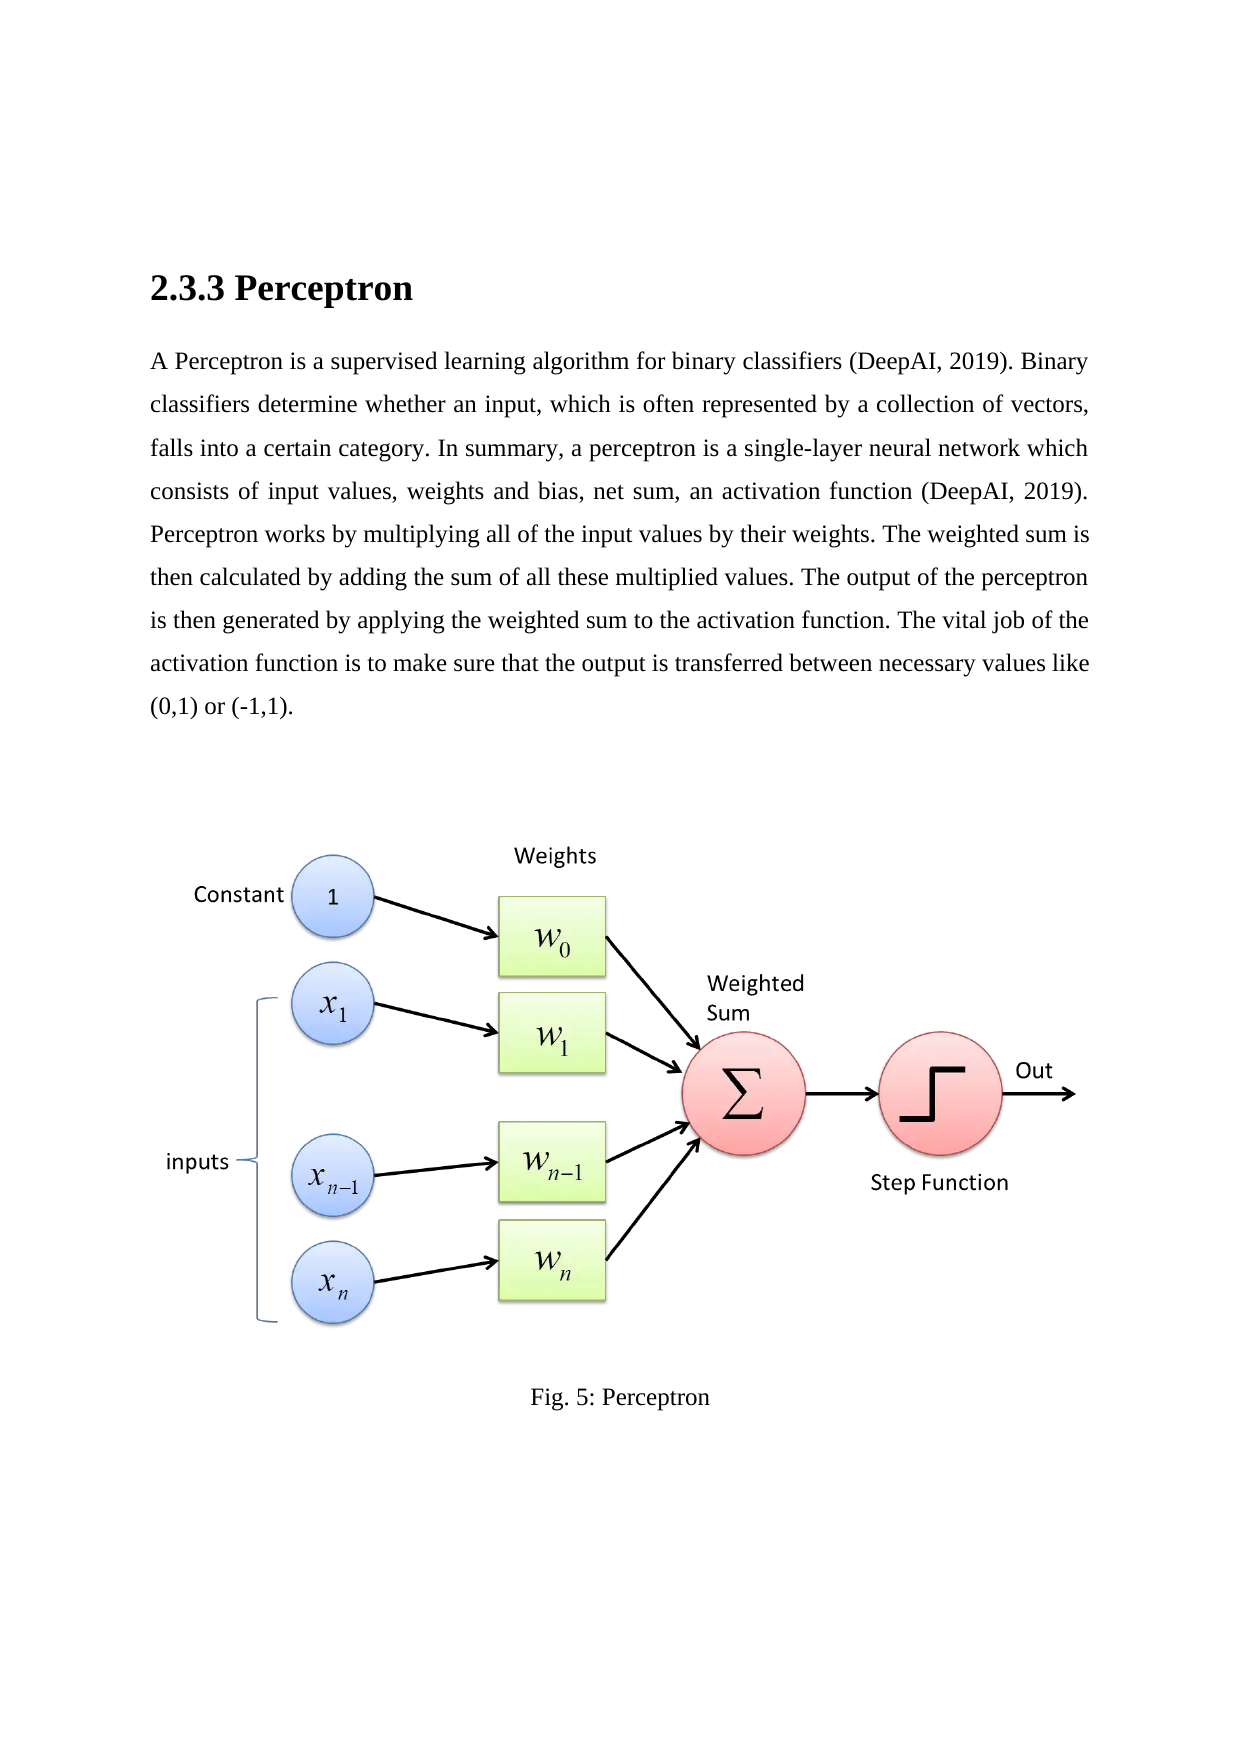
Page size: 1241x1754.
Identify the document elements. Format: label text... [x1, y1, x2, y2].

text Fig. 5: Perceptron [150, 1330, 1090, 1411]
text 2.3.3 Perceptron [150, 265, 1090, 308]
text A Perceptron is a supervised learning algorithm for binary classifiers (DeepAI, 2019). Binary classifiers determine whether an input, which is often represented by a collection of vectors, falls into a certain category. In summary, a perceptron is a single-layer neural network which consists of input values, weights and bias, net sum, an activation function (DeepAI, 2019). Perceptron works by multiplying all of the input values by their weights. The weighted sum is then calculated by adding the sum of all these multiplied values. The output of the perceptron is then generated by applying the weighted sum to the activation function. The vital job of the activation function is to make sure that the output is transferred between necessary values like (0,1) or (-1,1). [150, 346, 1090, 720]
picture [150, 832, 1091, 1330]
